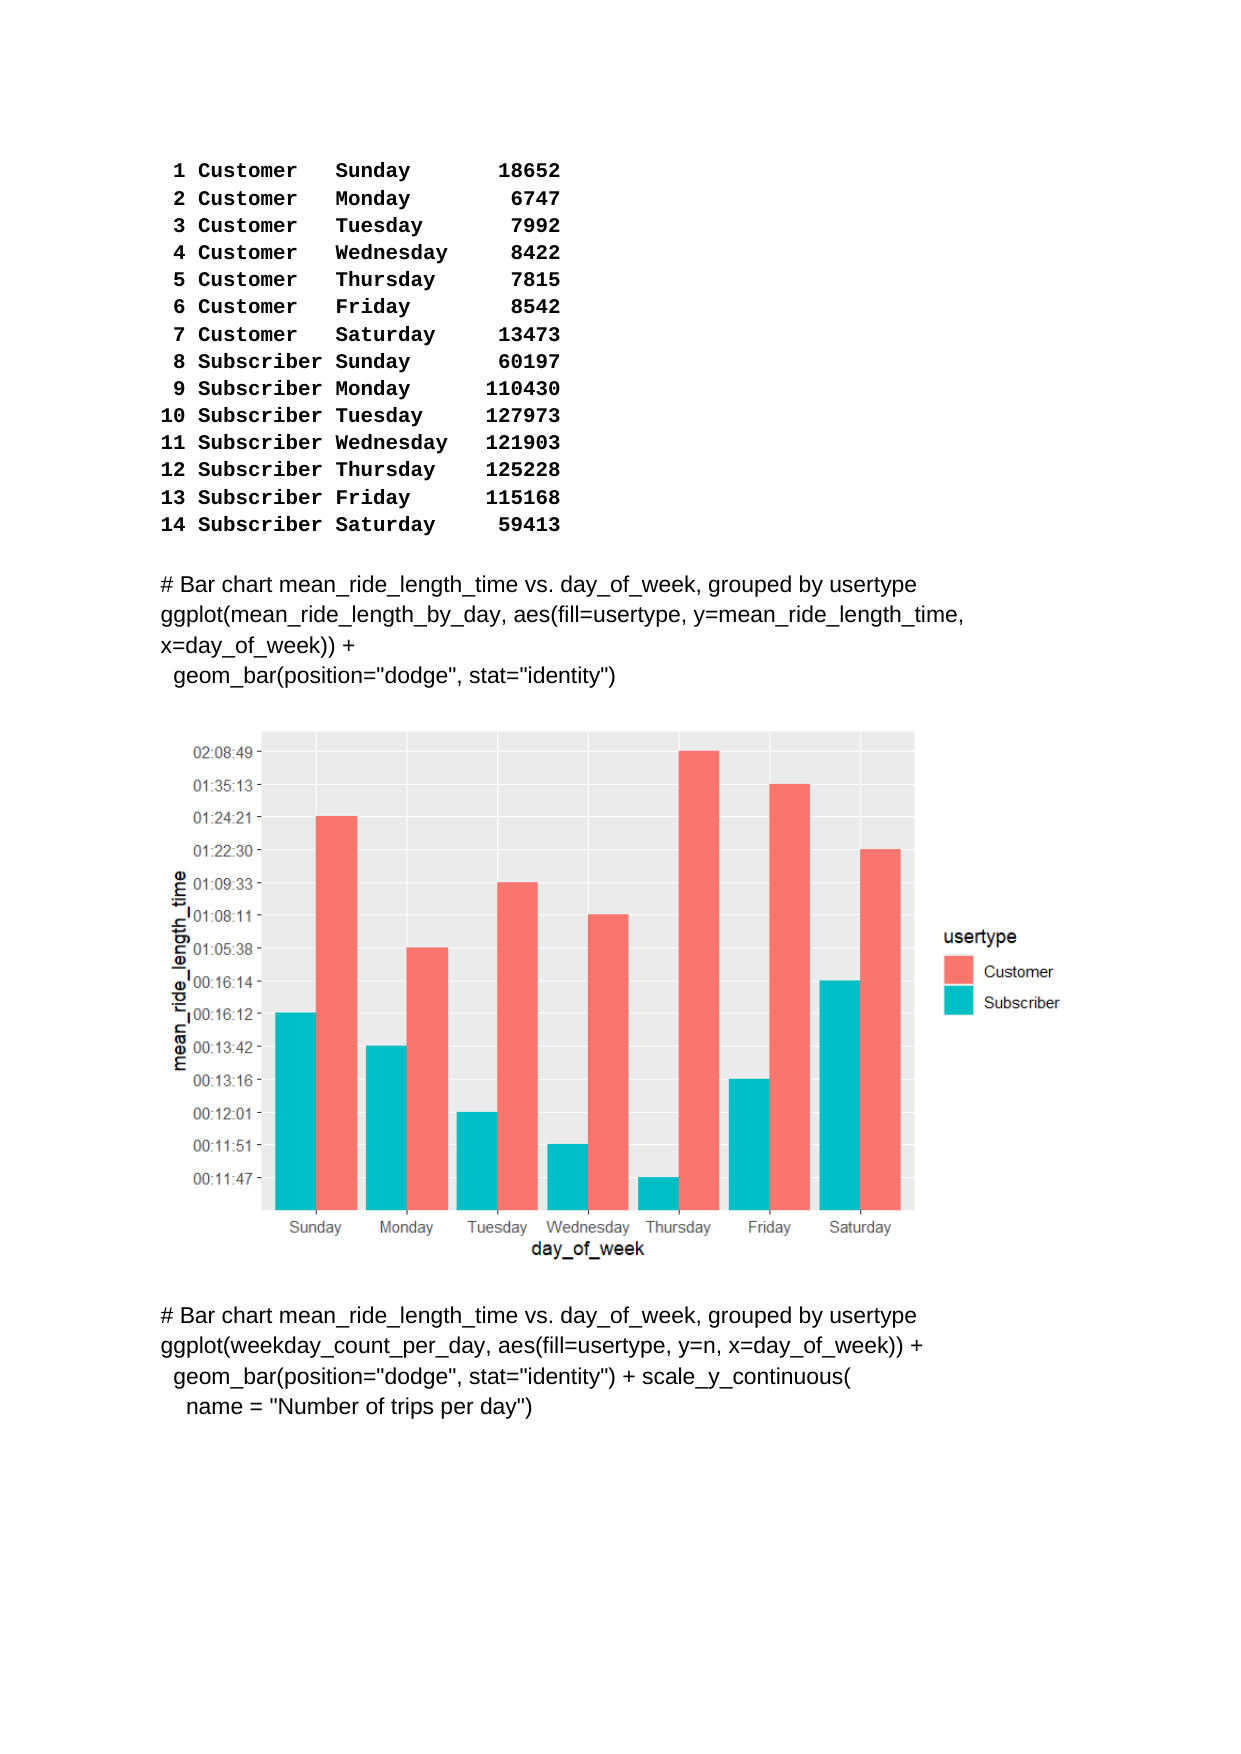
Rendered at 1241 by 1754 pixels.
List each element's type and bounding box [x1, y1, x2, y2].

table_header [150, 150, 1090, 1433]
picture [160, 722, 1080, 1269]
